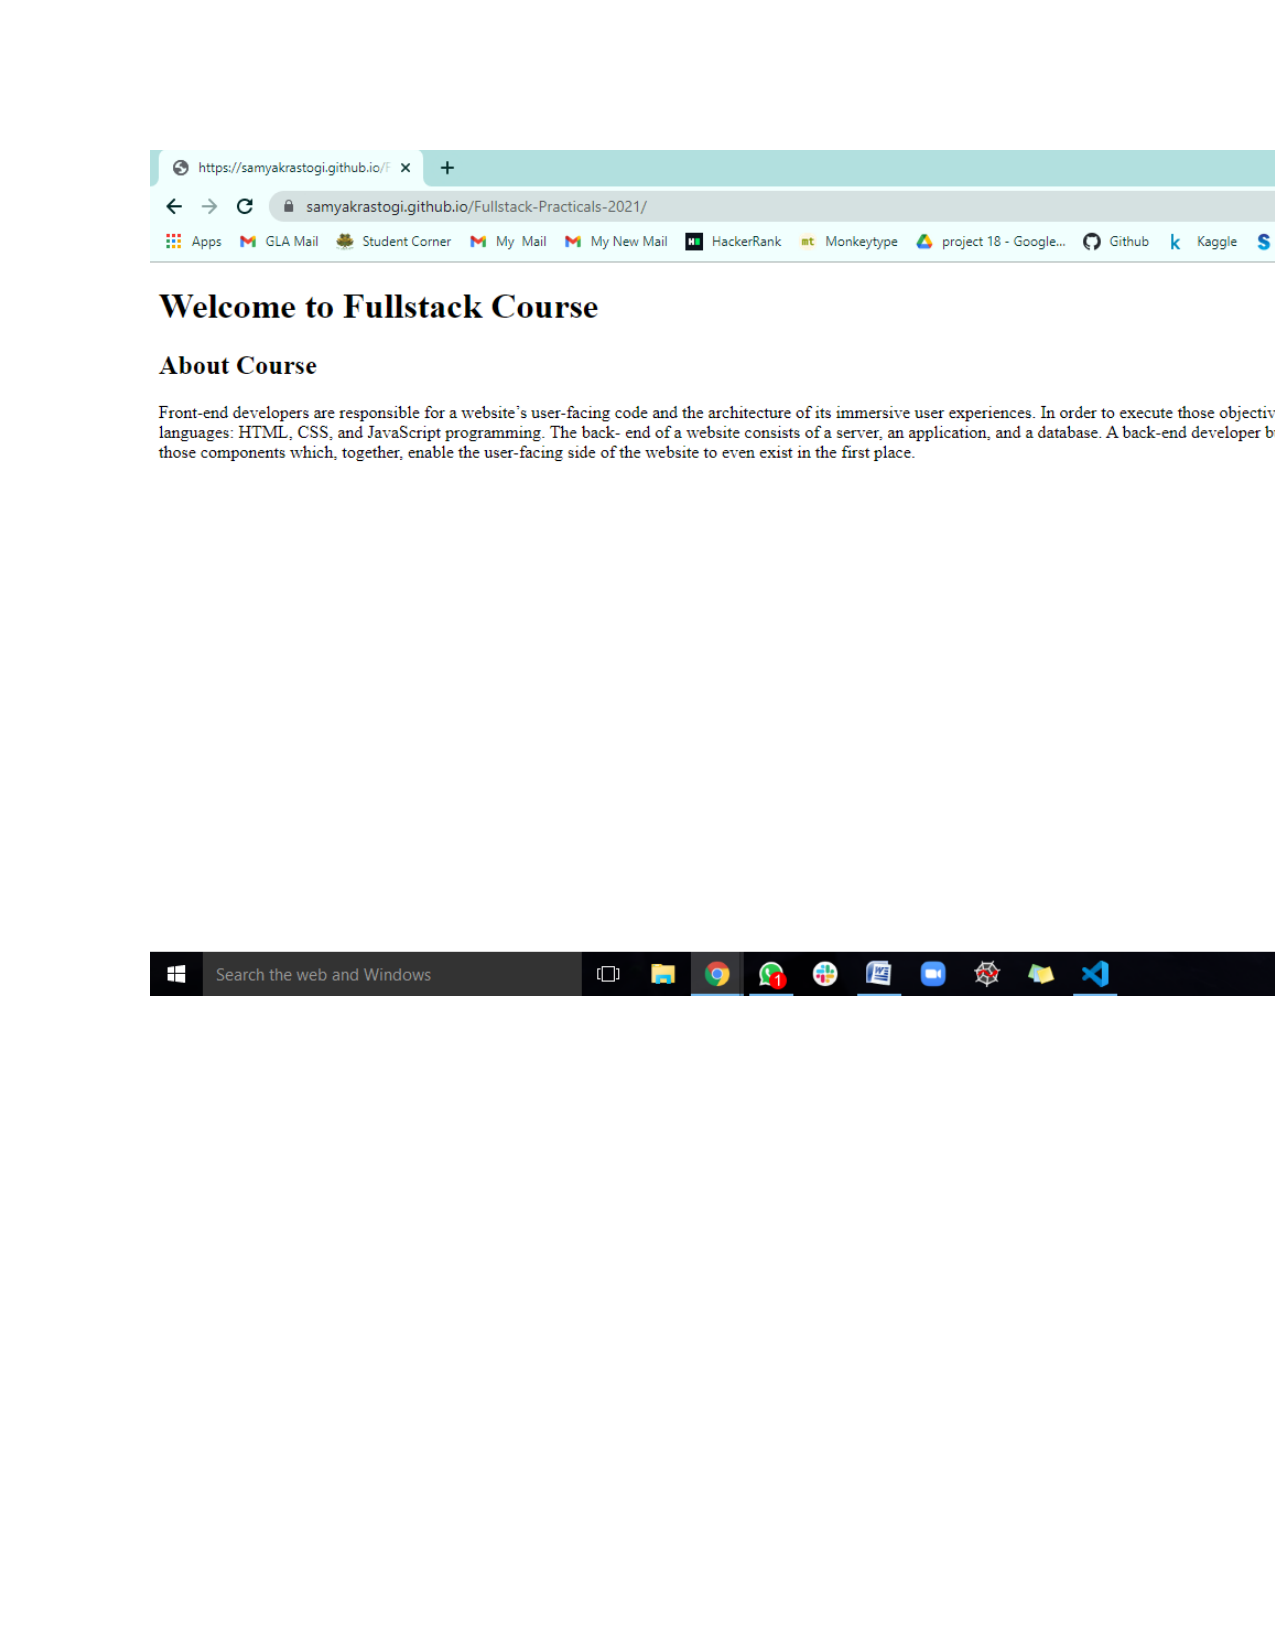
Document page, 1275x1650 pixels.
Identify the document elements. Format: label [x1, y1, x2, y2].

picture [150, 150, 1275, 996]
